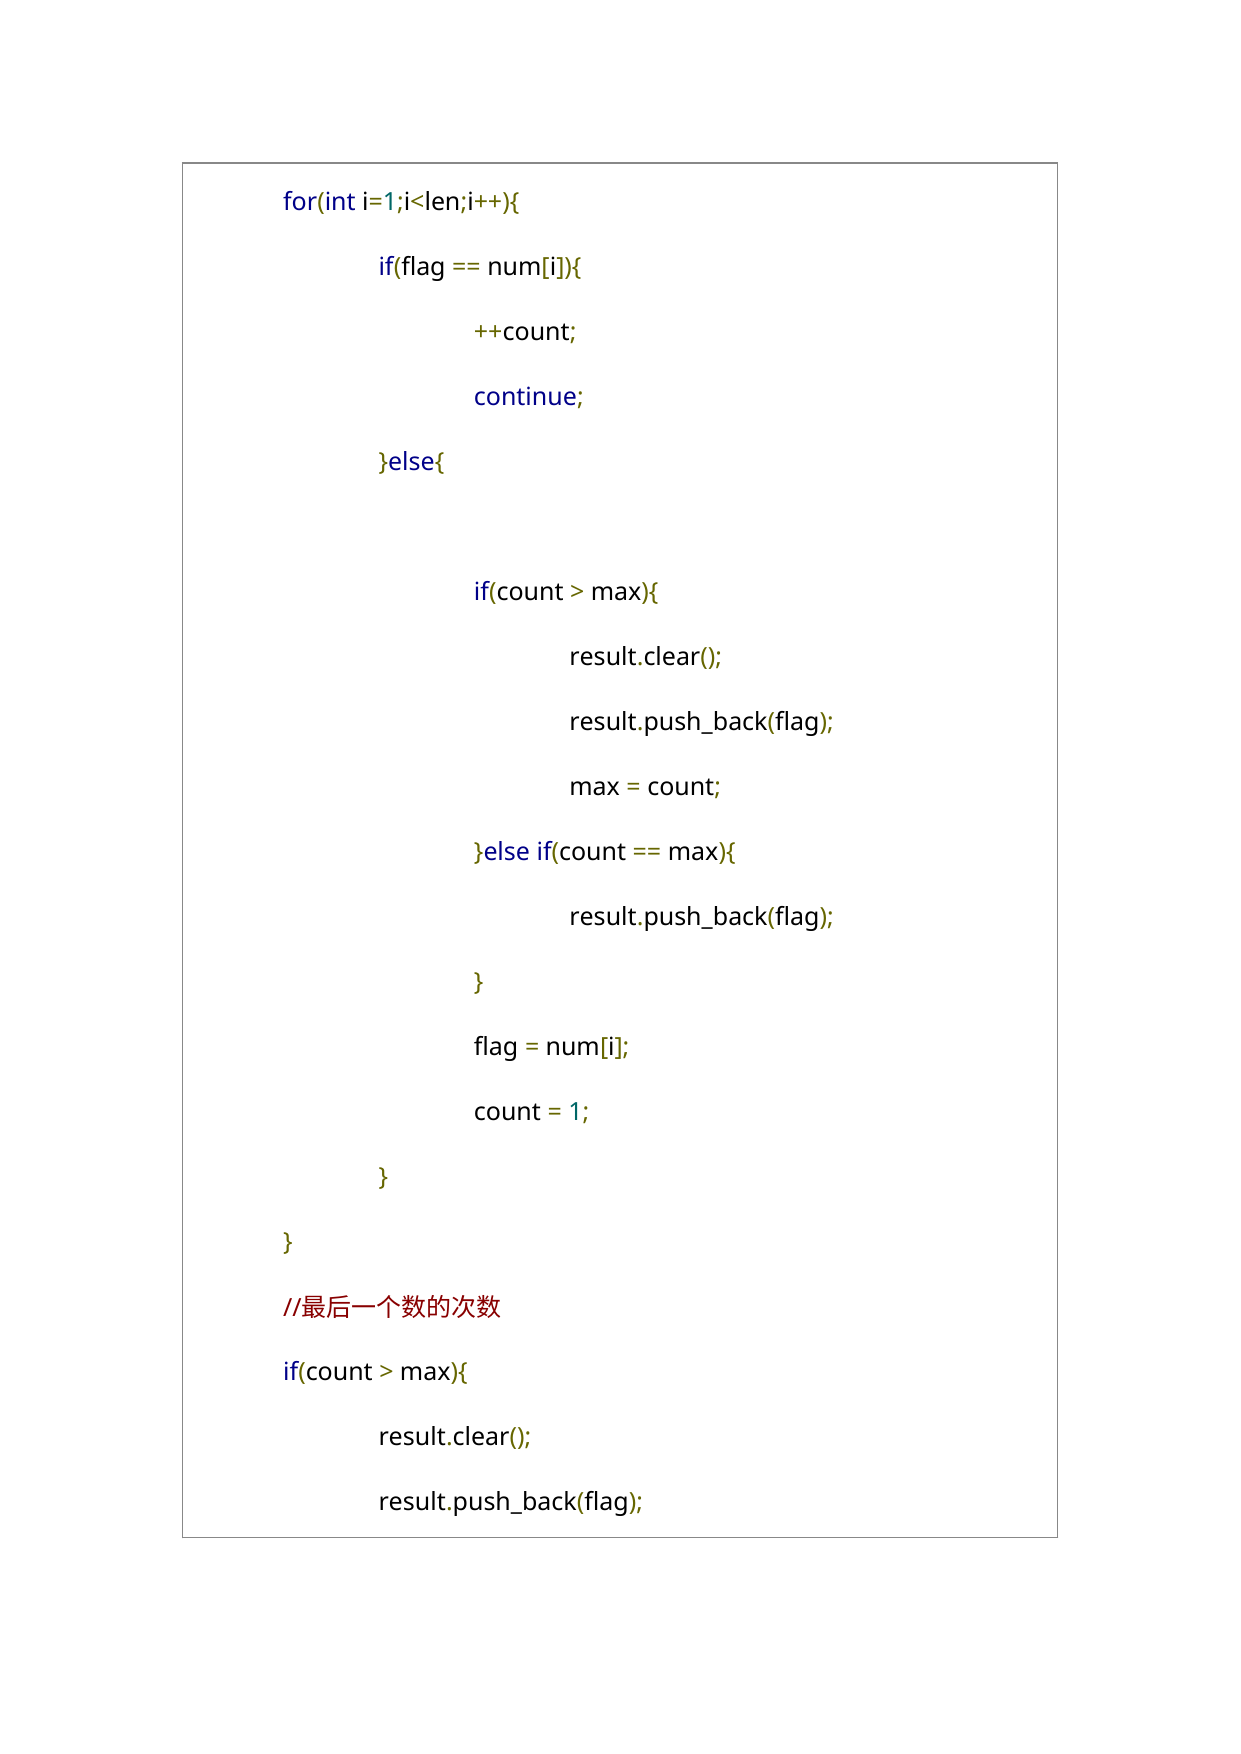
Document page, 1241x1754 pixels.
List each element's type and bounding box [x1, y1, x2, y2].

text [183, 164, 1057, 1537]
